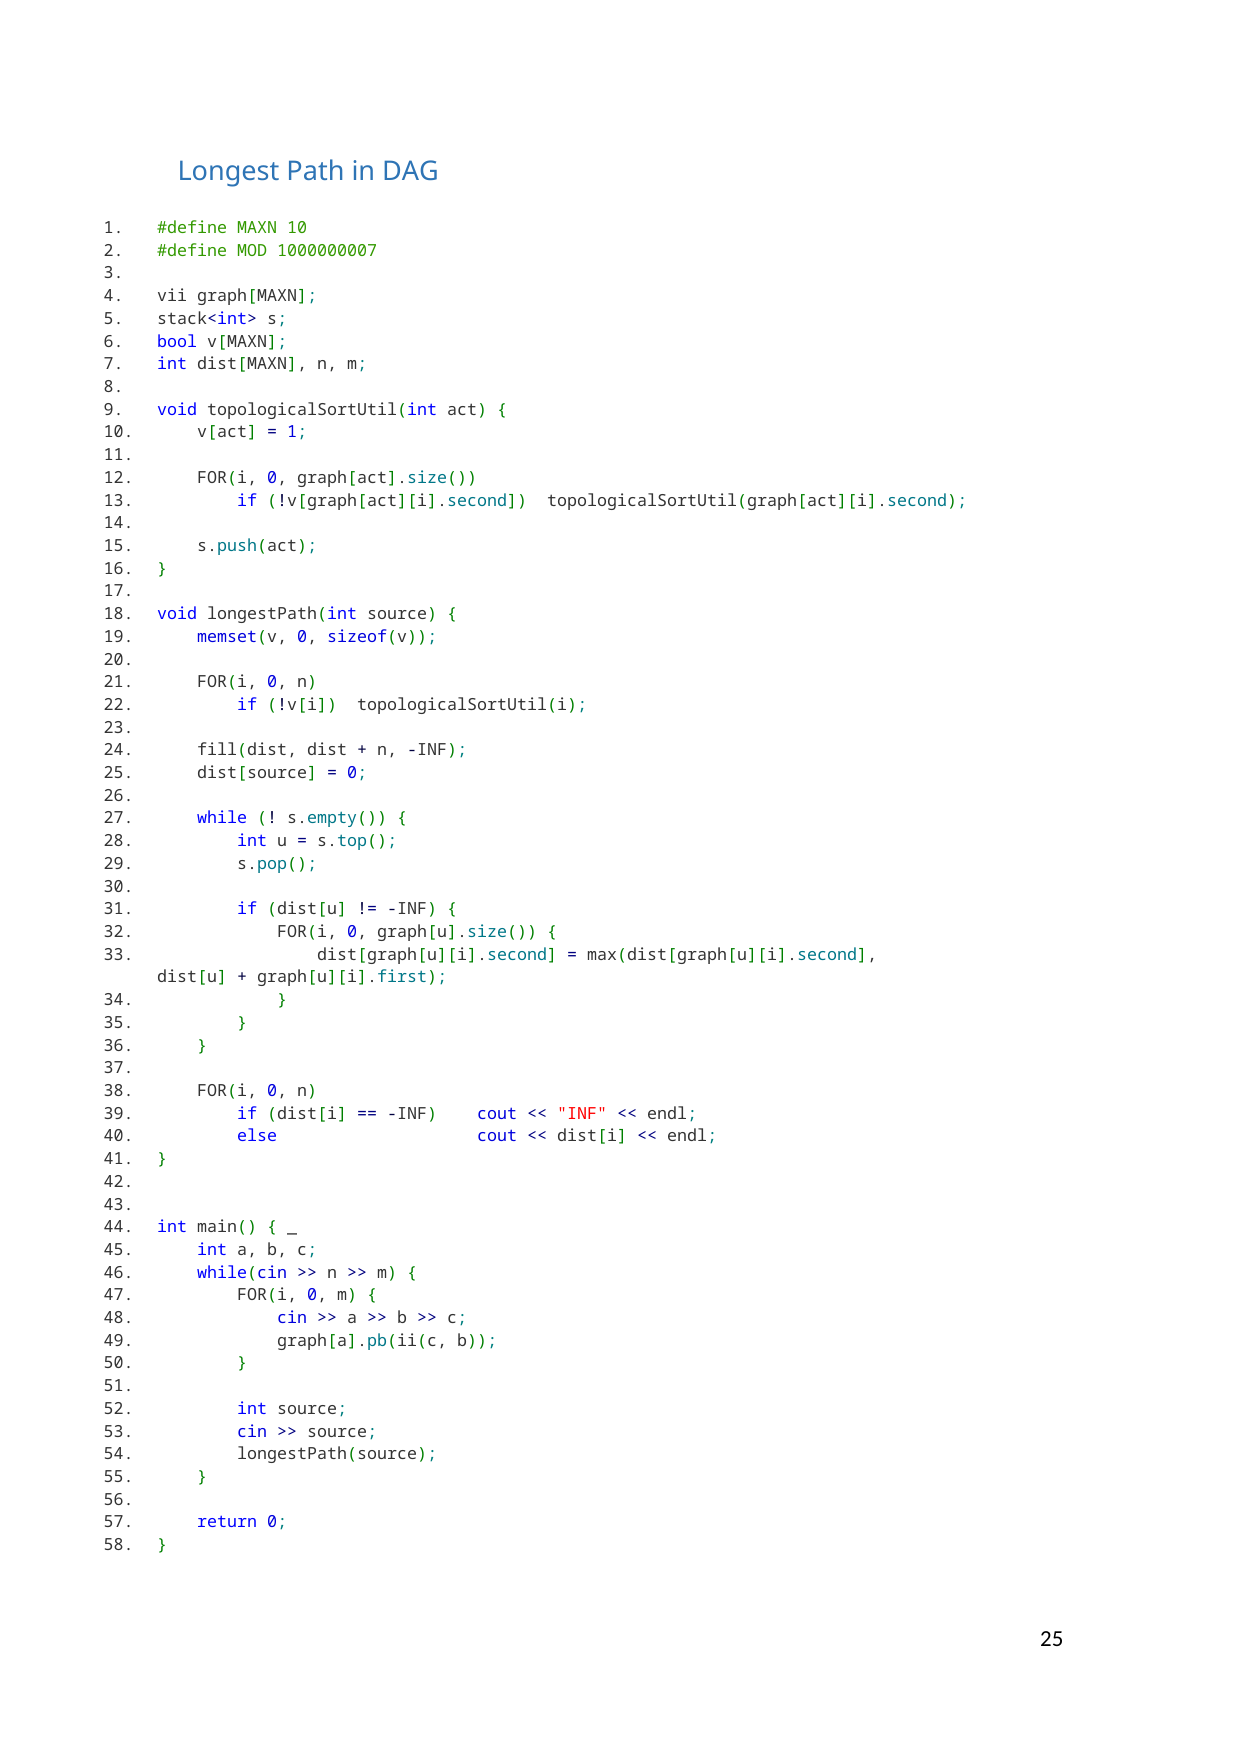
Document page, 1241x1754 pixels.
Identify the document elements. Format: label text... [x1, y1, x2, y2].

list return 0; [103, 1510, 1063, 1533]
list FOR(i, 0, graph[act].size()) [103, 465, 1063, 488]
list } [103, 988, 1063, 1010]
list graph[a].pb(ii(c, b)); [103, 1328, 1063, 1351]
list } [103, 1351, 1063, 1374]
list fill(dist, dist + n, -INF); [103, 738, 1063, 761]
list s.push(act); [103, 533, 1063, 556]
list FOR(i, 0, n) [103, 670, 1063, 692]
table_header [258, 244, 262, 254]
list int source; [103, 1396, 1063, 1419]
list bool v[MAXN]; [103, 329, 1063, 352]
list s.pop(); [103, 851, 1063, 874]
list FOR(i, 0, m) { [103, 1283, 1063, 1306]
list v[act] = 1; [103, 420, 1063, 443]
list dist[source] = 0; [103, 761, 1063, 783]
list } [103, 1010, 1063, 1033]
list while (! s.empty()) { [103, 806, 1063, 829]
list if (dist[u] != -INF) { [103, 897, 1063, 919]
list } [103, 1464, 1063, 1487]
list stack<int> s; [103, 306, 1063, 329]
list int main() { _ [103, 1215, 1063, 1237]
list #define MOD 1000000007 [103, 238, 1063, 261]
list FOR(i, 0, graph[u].size()) { [103, 919, 1063, 942]
list cin >> source; [103, 1419, 1063, 1442]
list } [103, 1033, 1063, 1056]
list longestPath(source); [103, 1442, 1063, 1464]
subtitle Longest Path in DAG [177, 152, 1063, 189]
list int dist[MAXN], n, m; [103, 352, 1063, 374]
list void longestPath(int source) { [103, 602, 1063, 624]
list void topologicalSortUtil(int act) { [103, 397, 1063, 420]
list int u = s.top(); [103, 829, 1063, 851]
list vii graph[MAXN]; [103, 284, 1063, 306]
list #define MAXN 10 [103, 216, 1063, 238]
list while(cin >> n >> m) { [103, 1260, 1063, 1283]
list } [103, 1533, 1063, 1555]
list if (!v[i]) topologicalSortUtil(i); [103, 692, 1063, 715]
list FOR(i, 0, n) [103, 1078, 1063, 1101]
list } [103, 556, 1063, 579]
list if (!v[graph[act][i].second]) topologicalSortUtil(graph[act][i].second); [103, 488, 1063, 511]
list cin >> a >> b >> c; [103, 1306, 1063, 1328]
list memset(v, 0, sizeof(v)); [103, 624, 1063, 647]
list dist[graph[u][i].second] = max(dist[graph[u][i].second], dist[u] + graph[u][i].first); [103, 942, 1063, 988]
list else cout << dist[i] << endl; [103, 1124, 1063, 1147]
list int a, b, c; [103, 1237, 1063, 1260]
list if (dist[i] == -INF) cout << "INF" << endl; [103, 1101, 1063, 1124]
list } [103, 1147, 1063, 1169]
